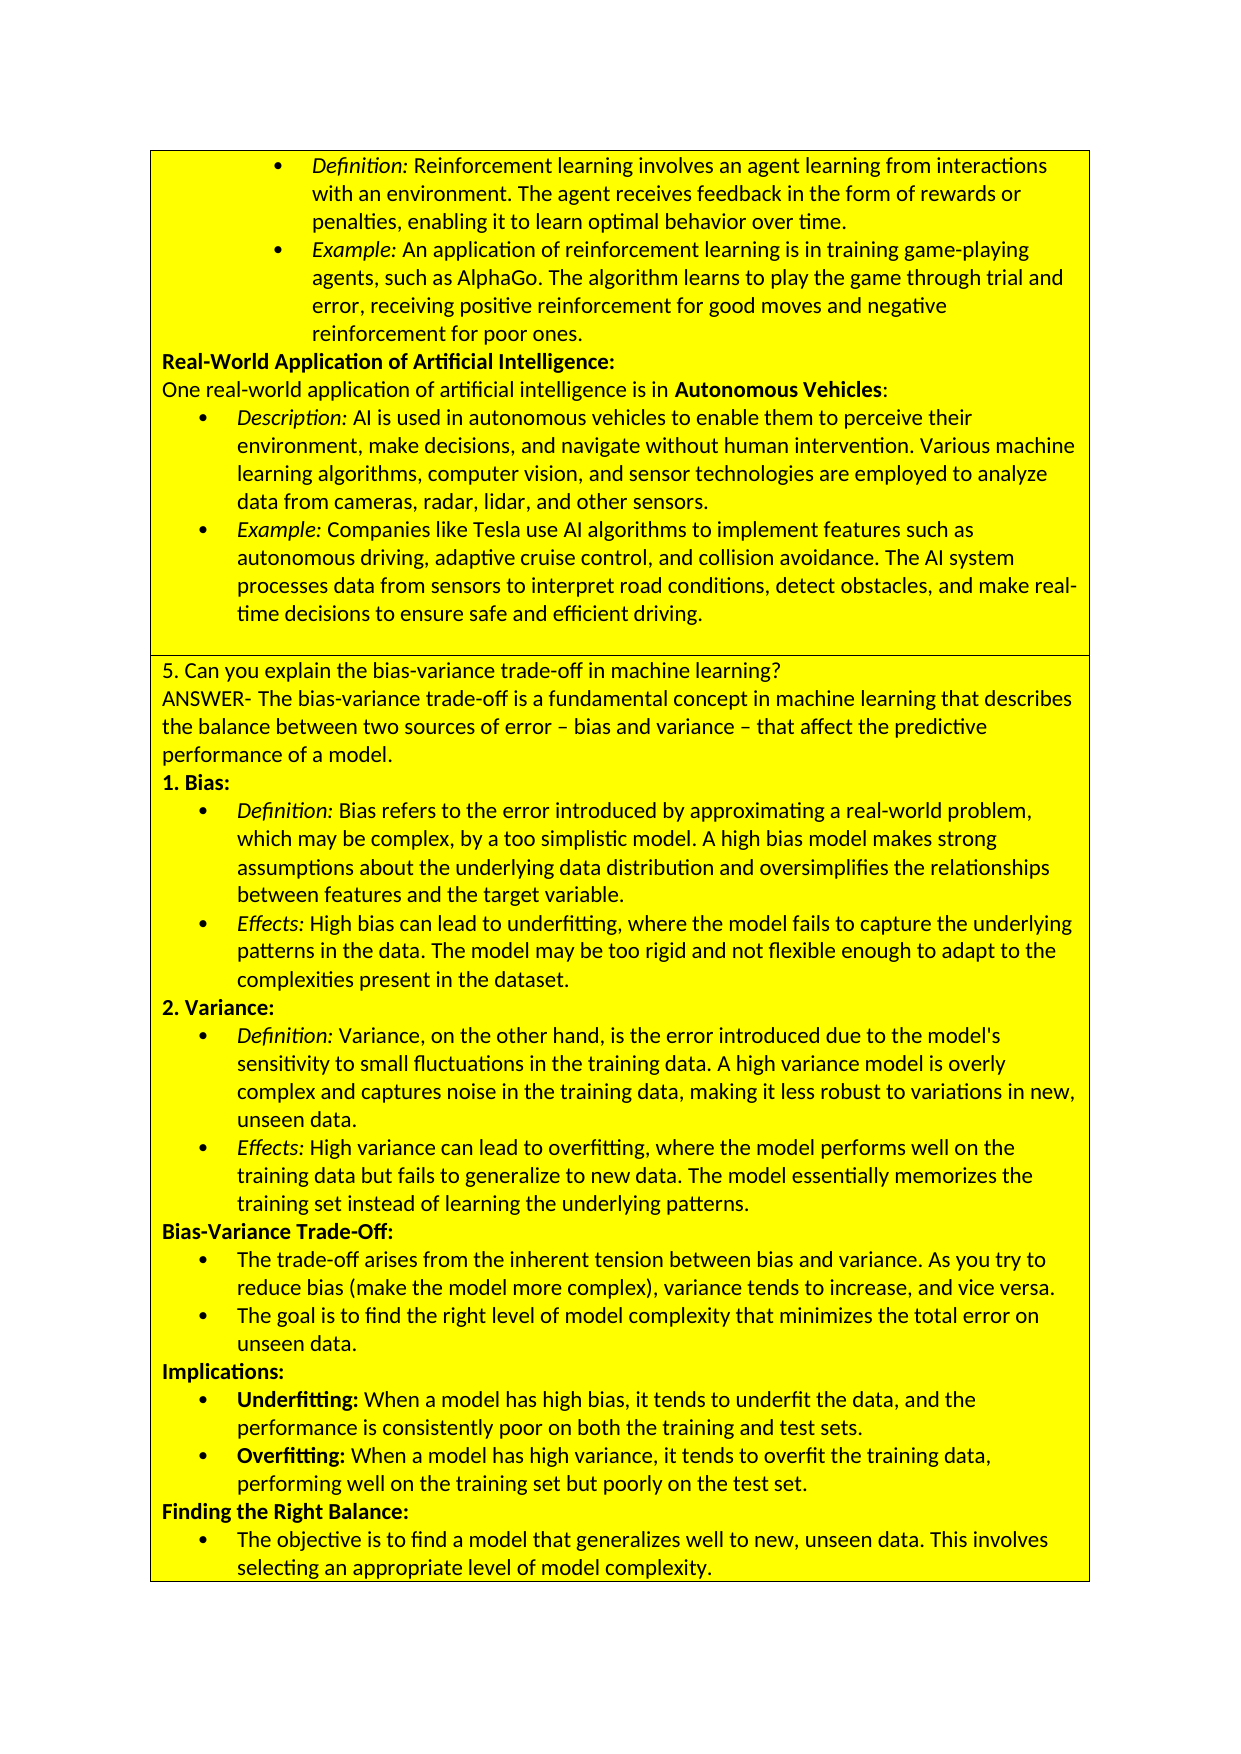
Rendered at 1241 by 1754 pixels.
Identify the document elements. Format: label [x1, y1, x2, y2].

table_cell [151, 151, 1089, 655]
table_cell [151, 656, 1089, 1581]
